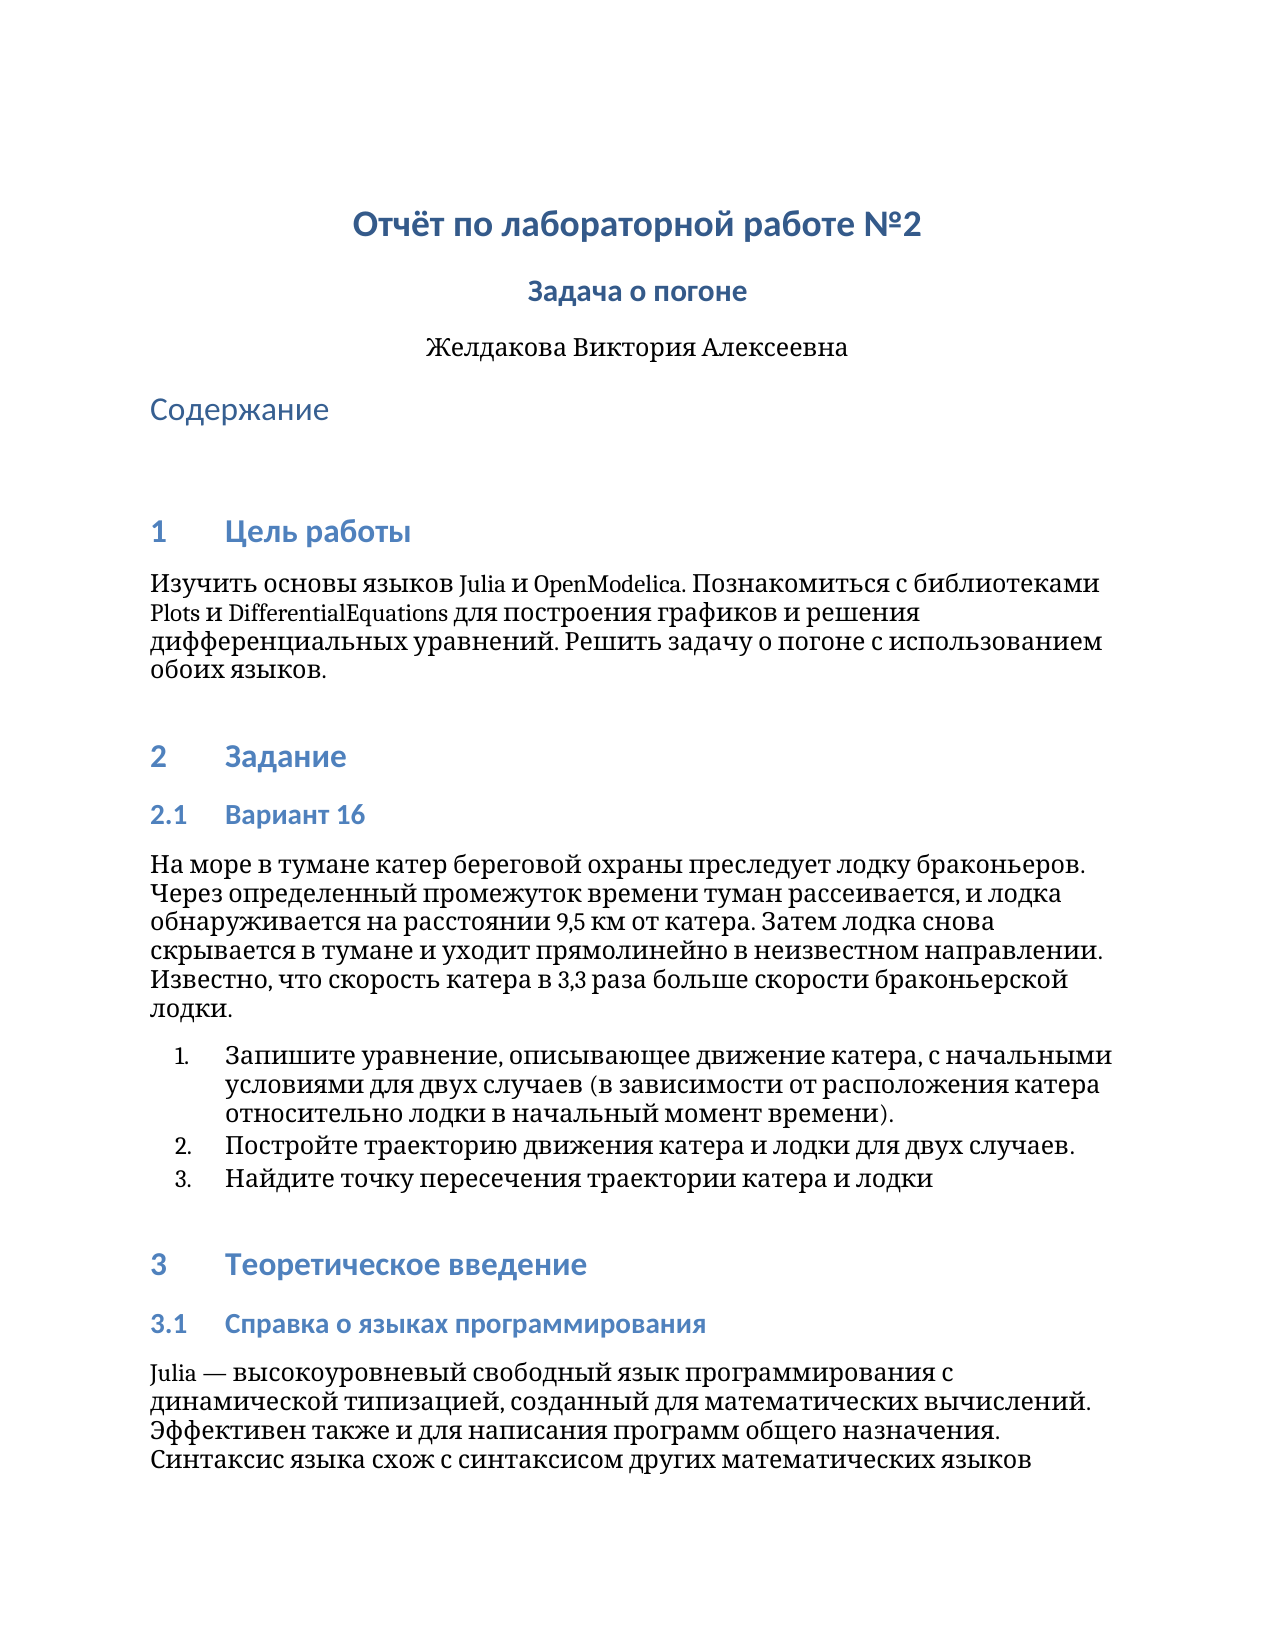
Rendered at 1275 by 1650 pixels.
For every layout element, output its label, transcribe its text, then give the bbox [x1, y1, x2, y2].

title Отчёт по лабораторной работе №2 [150, 200, 1125, 246]
list Найдите точку пересечения траектории катера и лодки [175, 1164, 1125, 1193]
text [150, 1359, 1125, 1474]
subtitle 3.1 Справка о языках программирования [150, 1305, 1125, 1341]
subtitle 3 Теоретическое введение [150, 1243, 1125, 1284]
subtitle 1 Цель работы [150, 510, 1125, 551]
subtitle 2.1 Вариант 16 [150, 796, 1125, 832]
list Запишите уравнение, описывающее движение катера, с начальными условиями для двух случаев (в зависимости от расположения катера относительно лодки в начальный момент времени). [175, 1042, 1125, 1128]
text Изучить основы языков Julia и OpenModelica. Познакомиться с библиотеками Plots и DifferentialEquations для построения графиков и решения дифференциальных уравнений. Решить задачу о погоне с использованием обоих языков. [150, 570, 1125, 685]
text На море в тумане катер береговой охраны преследует лодку браконьеров. Через определенный промежуток времени туман рассеивается, и лодка обнаруживается на расстоянии 9,5 км от катера. Затем лодка снова скрывается в тумане и уходит прямолинейно в неизвестном направлении. Известно, что скорость катера в 3,3 раза больше скорости браконьерской лодки. [150, 851, 1125, 1023]
text Желдакова Виктория Алексеевна [150, 334, 1125, 363]
subtitle 2 Задание [150, 735, 1125, 776]
subtitle Задача о погоне [150, 271, 1125, 309]
list Постройте траекторию движения катера и лодки для двух случаев. [175, 1132, 1125, 1161]
